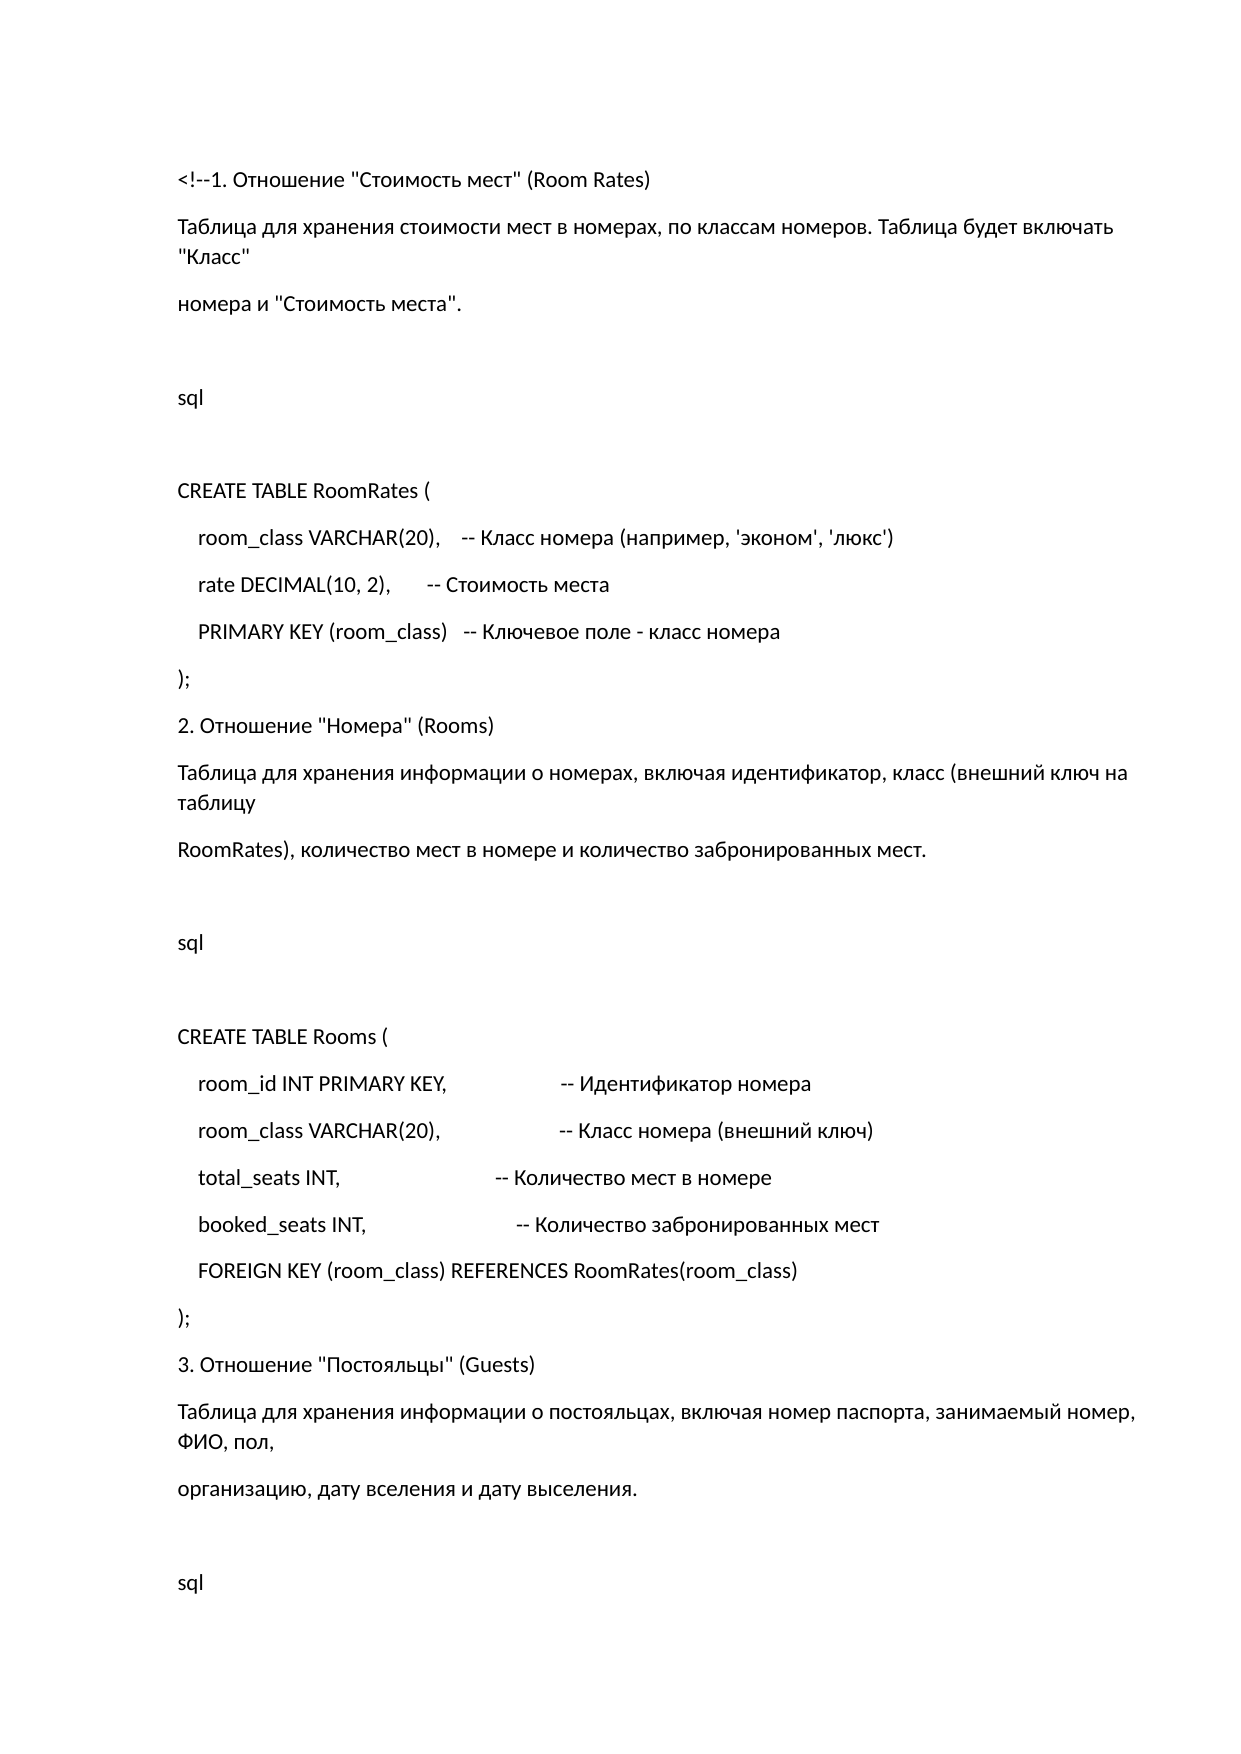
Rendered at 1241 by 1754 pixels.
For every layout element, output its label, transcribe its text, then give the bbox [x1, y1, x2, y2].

text CREATE TABLE Rooms ( [177, 1022, 1152, 1050]
text total_seats INT, -- Количество мест в номере [177, 1163, 1152, 1191]
text sql [177, 928, 1152, 957]
text FOREIGN KEY (room_class) REFERENCES RoomRates(room_class) [177, 1257, 1152, 1285]
text ); [177, 1303, 1152, 1332]
text Таблица для хранения информации о номерах, включая идентификатор, класс (внешний ключ на таблицу [177, 758, 1152, 816]
text sql [177, 1568, 1152, 1596]
text room_class VARCHAR(20), -- Класс номера (внешний ключ) [177, 1116, 1152, 1144]
text Таблица для хранения стоимости мест в номерах, по классам номеров. Таблица будет включать "Класс" [177, 212, 1152, 270]
text room_id INT PRIMARY KEY, -- Идентификатор номера [177, 1069, 1152, 1097]
text Таблица для хранения информации о постояльцах, включая номер паспорта, занимаемый номер, ФИО, пол, [177, 1397, 1152, 1456]
text организацию, дату вселения и дату выселения. [177, 1474, 1152, 1502]
text rate DECIMAL(10, 2), -- Стоимость места [177, 570, 1152, 598]
text sql [177, 383, 1152, 411]
text номера и "Стоимость места". [177, 289, 1152, 317]
text <!--1. Отношение "Стоимость мест" (Room Rates) [177, 165, 1152, 193]
text 2. Отношение "Номера" (Rooms) [177, 711, 1152, 739]
text CREATE TABLE RoomRates ( [177, 476, 1152, 504]
text PRIMARY KEY (room_class) -- Ключевое поле - класс номера [177, 617, 1152, 645]
text booked_seats INT, -- Количество забронированных мест [177, 1210, 1152, 1238]
text RoomRates), количество мест в номере и количество забронированных мест. [177, 835, 1152, 863]
text 3. Отношение "Постояльцы" (Guests) [177, 1350, 1152, 1378]
text room_class VARCHAR(20), -- Класс номера (например, 'эконом', 'люкс') [177, 523, 1152, 551]
text ); [177, 664, 1152, 692]
